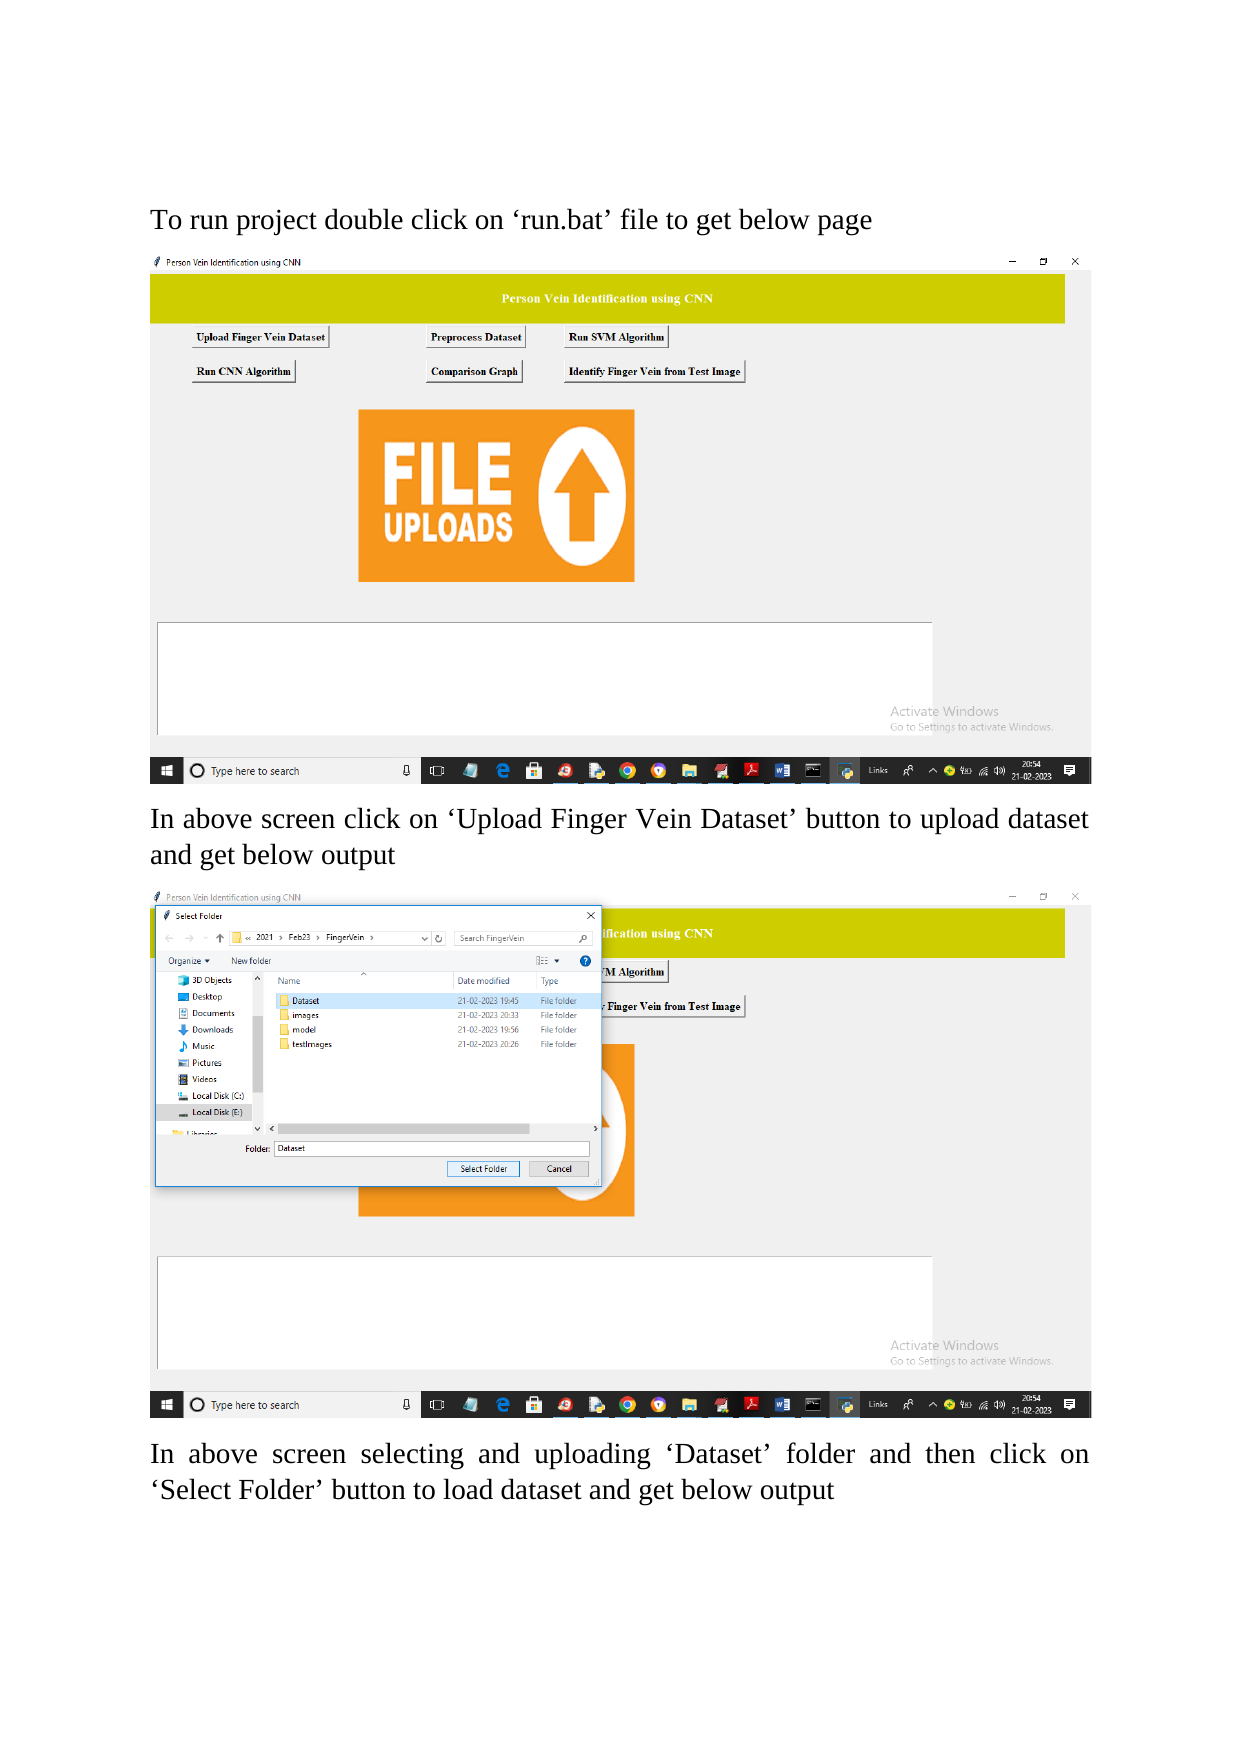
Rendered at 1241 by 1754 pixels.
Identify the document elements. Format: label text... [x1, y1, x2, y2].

text To run project double click on ‘run.bat’ file to get below page [150, 202, 1090, 236]
text In above screen selecting and uploading ‘Dataset’ folder and then click on ‘Select Folder’ button to load dataset and get below output [150, 1436, 1090, 1505]
picture [150, 889, 1092, 1418]
text In above screen click on ‘Upload Finger Vein Dataset’ button to upload dataset and get below output [150, 801, 1090, 871]
picture [150, 254, 1092, 784]
